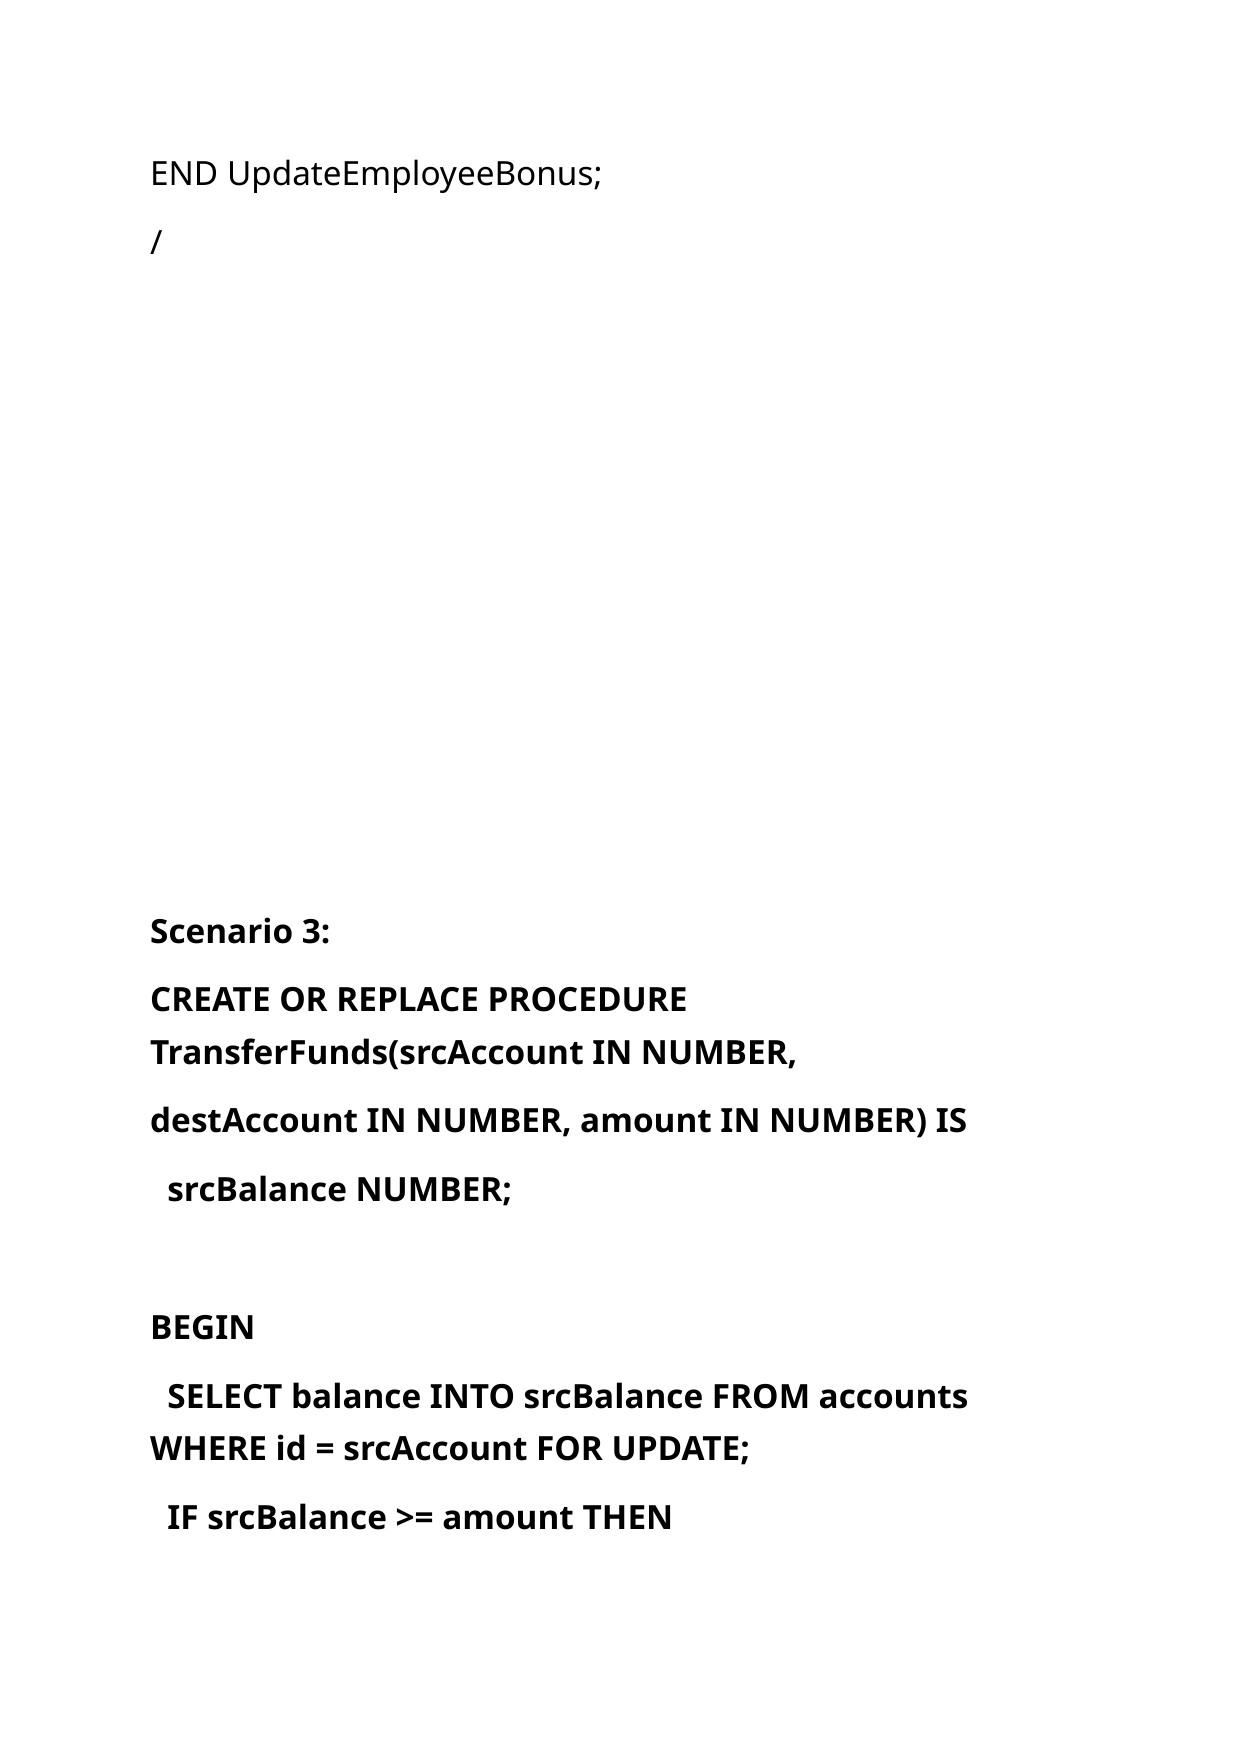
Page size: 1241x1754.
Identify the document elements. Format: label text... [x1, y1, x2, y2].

text BEGIN [150, 1304, 1090, 1349]
text srcBalance NUMBER; [150, 1166, 1090, 1212]
text destAccount IN NUMBER, amount IN NUMBER) IS [150, 1097, 1090, 1143]
text SELECT balance INTO srcBalance FROM accounts WHERE id = srcAccount FOR UPDATE; [150, 1373, 1090, 1470]
text Scenario 3: [150, 907, 1090, 953]
text END UpdateEmployeeBonus; [150, 150, 1090, 195]
text IF srcBalance >= amount THEN [150, 1494, 1090, 1539]
text / [150, 219, 1090, 264]
text CREATE OR REPLACE PROCEDURE TransferFunds(srcAccount IN NUMBER, [150, 976, 1090, 1074]
